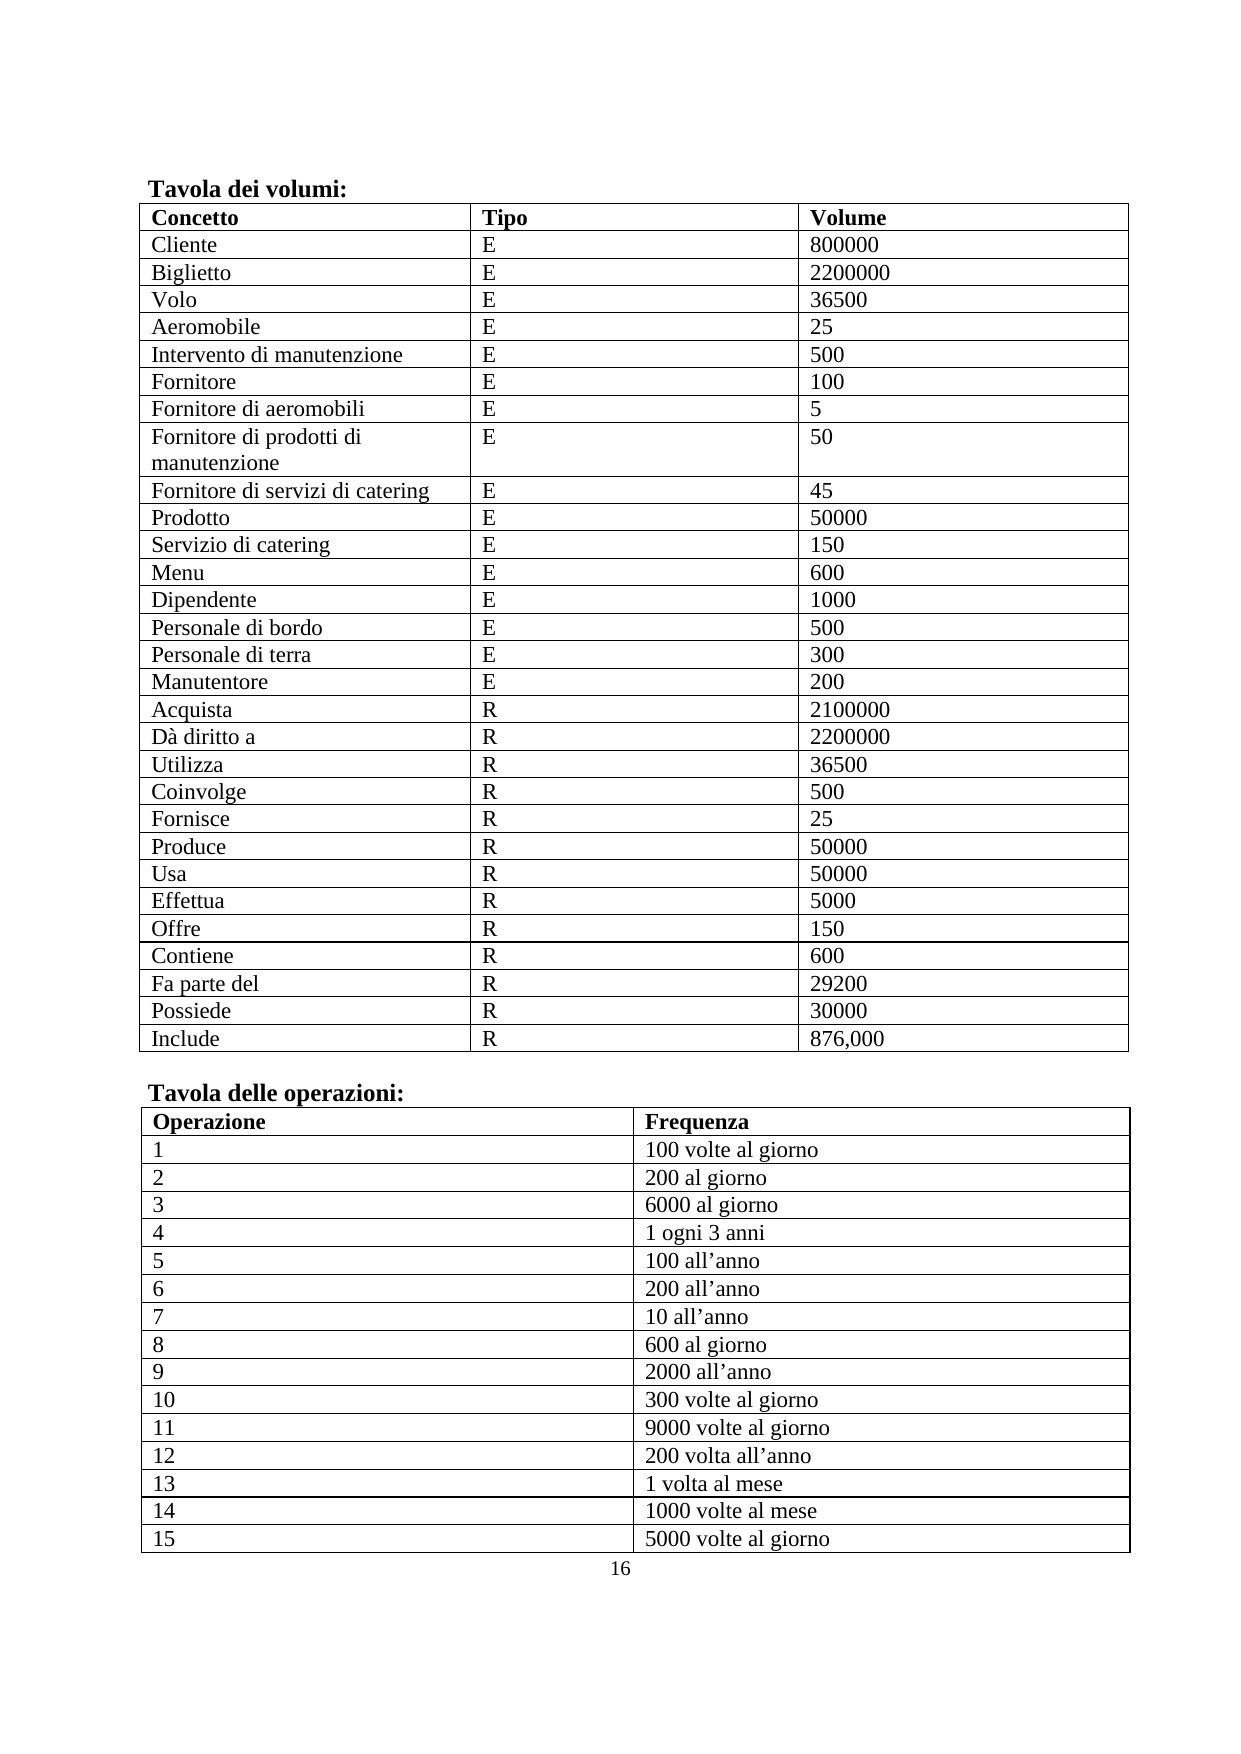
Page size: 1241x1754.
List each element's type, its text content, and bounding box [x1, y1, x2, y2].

table_cell Fornitore di aeromobili [140, 396, 470, 422]
table_cell E [471, 231, 798, 257]
table_cell Coinvolge [140, 778, 470, 804]
table_cell 36500 [799, 286, 1128, 312]
table_cell Fornisce [140, 805, 470, 832]
table_cell 11 [142, 1414, 633, 1441]
table_cell 4 [142, 1219, 633, 1246]
table_cell 7 [142, 1303, 633, 1329]
table_cell E [471, 423, 798, 476]
table_cell 150 [799, 531, 1128, 558]
table_cell E [471, 396, 798, 422]
table_cell Dipendente [140, 586, 470, 613]
table_cell R [471, 778, 798, 804]
table_cell 200 al giorno [634, 1164, 1129, 1191]
table_cell 1000 volte al mese [634, 1498, 1129, 1524]
table_header Frequenza [634, 1108, 1129, 1135]
table_cell 5000 [799, 888, 1128, 914]
table_cell E [471, 504, 798, 530]
table_cell R [471, 751, 798, 777]
table_header Concetto [140, 204, 470, 230]
table_cell 500 [799, 341, 1128, 367]
table_cell R [471, 860, 798, 887]
table_cell 5 [799, 396, 1128, 422]
table_cell 1000 [799, 586, 1128, 613]
table_cell E [471, 586, 798, 613]
table_cell 2 [142, 1164, 633, 1191]
table_cell 9000 volte al giorno [634, 1414, 1129, 1441]
table_cell E [471, 669, 798, 695]
table_cell R [471, 997, 798, 1023]
table_cell 45 [799, 477, 1128, 503]
table_cell 6000 al giorno [634, 1192, 1129, 1218]
table_cell 10 [142, 1386, 633, 1413]
table_cell 14 [142, 1498, 633, 1524]
table_cell Fornitore [140, 368, 470, 394]
table_cell 2200000 [799, 723, 1128, 749]
table_cell 800000 [799, 231, 1128, 257]
table_cell 5 [142, 1247, 633, 1274]
table_cell E [471, 313, 798, 340]
table_cell 100 [799, 368, 1128, 394]
table_cell 2100000 [799, 696, 1128, 722]
table_cell Contiene [140, 943, 470, 969]
table_cell 6 [142, 1275, 633, 1302]
table_cell Biglietto [140, 259, 470, 285]
table_cell 3 [142, 1192, 633, 1218]
table_header Volume [799, 204, 1128, 230]
table_cell 876,000 [799, 1025, 1128, 1051]
table_cell E [471, 341, 798, 367]
table_cell E [471, 531, 798, 558]
table_header Operazione [142, 1108, 633, 1135]
table_cell E [471, 368, 798, 394]
table_cell 500 [799, 778, 1128, 804]
table_cell R [471, 970, 798, 996]
table_cell 1 ogni 3 anni [634, 1219, 1129, 1246]
table_cell 50000 [799, 504, 1128, 530]
table_cell Personale di bordo [140, 614, 470, 640]
table_cell 50000 [799, 833, 1128, 859]
table_cell Usa [140, 860, 470, 887]
table_cell Dà diritto a [140, 723, 470, 749]
table_cell Volo [140, 286, 470, 312]
table_cell 25 [799, 313, 1128, 340]
table_cell 2000 all’anno [634, 1359, 1129, 1385]
table_cell R [471, 723, 798, 749]
table_cell 50000 [799, 860, 1128, 887]
table_cell 2200000 [799, 259, 1128, 285]
table_cell Intervento di manutenzione [140, 341, 470, 367]
table_cell Prodotto [140, 504, 470, 530]
table_cell Include [140, 1025, 470, 1051]
table_cell Effettua [140, 888, 470, 914]
table_cell Servizio di catering [140, 531, 470, 558]
table_cell R [471, 805, 798, 832]
table_cell 100 all’anno [634, 1247, 1129, 1274]
table_cell E [471, 259, 798, 285]
table_cell Fa parte del [140, 970, 470, 996]
text Tavola dei volumi: [148, 174, 1122, 203]
table_cell E [471, 559, 798, 585]
table_cell R [471, 833, 798, 859]
table_cell Utilizza [140, 751, 470, 777]
table_cell 10 all’anno [634, 1303, 1129, 1329]
table_cell 15 [142, 1525, 633, 1552]
table_cell 29200 [799, 970, 1128, 996]
table_cell 30000 [799, 997, 1128, 1023]
table_cell E [471, 641, 798, 667]
table_cell 1 volta al mese [634, 1470, 1129, 1496]
table_cell 600 [799, 559, 1128, 585]
table_cell Aeromobile [140, 313, 470, 340]
table_cell 36500 [799, 751, 1128, 777]
table_cell Offre [140, 915, 470, 941]
text Tavola delle operazioni: [148, 1078, 1122, 1107]
table_cell Fornitore di servizi di catering [140, 477, 470, 503]
table_cell 600 al giorno [634, 1331, 1129, 1357]
table_cell 1 [142, 1136, 633, 1163]
table_cell E [471, 286, 798, 312]
table_cell 200 all’anno [634, 1275, 1129, 1302]
table_cell 8 [142, 1331, 633, 1357]
table_cell R [471, 888, 798, 914]
table_cell 600 [799, 943, 1128, 969]
table_cell 300 volte al giorno [634, 1386, 1129, 1413]
table_cell Fornitore di prodotti di manutenzione [140, 423, 470, 476]
table_cell 25 [799, 805, 1128, 832]
table_cell 13 [142, 1470, 633, 1496]
table_cell 500 [799, 614, 1128, 640]
table_cell 50 [799, 423, 1128, 476]
table_cell 200 volta all’anno [634, 1442, 1129, 1469]
table_cell 100 volte al giorno [634, 1136, 1129, 1163]
table_cell R [471, 696, 798, 722]
table_cell 200 [799, 669, 1128, 695]
table_cell Produce [140, 833, 470, 859]
table_cell Cliente [140, 231, 470, 257]
table_cell R [471, 1025, 798, 1051]
table_cell R [471, 915, 798, 941]
table_cell 150 [799, 915, 1128, 941]
table_cell E [471, 614, 798, 640]
table_cell 300 [799, 641, 1128, 667]
table_header Tipo [471, 204, 798, 230]
table_cell R [471, 943, 798, 969]
table_cell Manutentore [140, 669, 470, 695]
table_cell 12 [142, 1442, 633, 1469]
table_cell Possiede [140, 997, 470, 1023]
table_cell E [471, 477, 798, 503]
table_cell Personale di terra [140, 641, 470, 667]
table_cell Menu [140, 559, 470, 585]
table_cell Acquista [140, 696, 470, 722]
table_cell 9 [142, 1359, 633, 1385]
table_cell 5000 volte al giorno [634, 1525, 1129, 1552]
